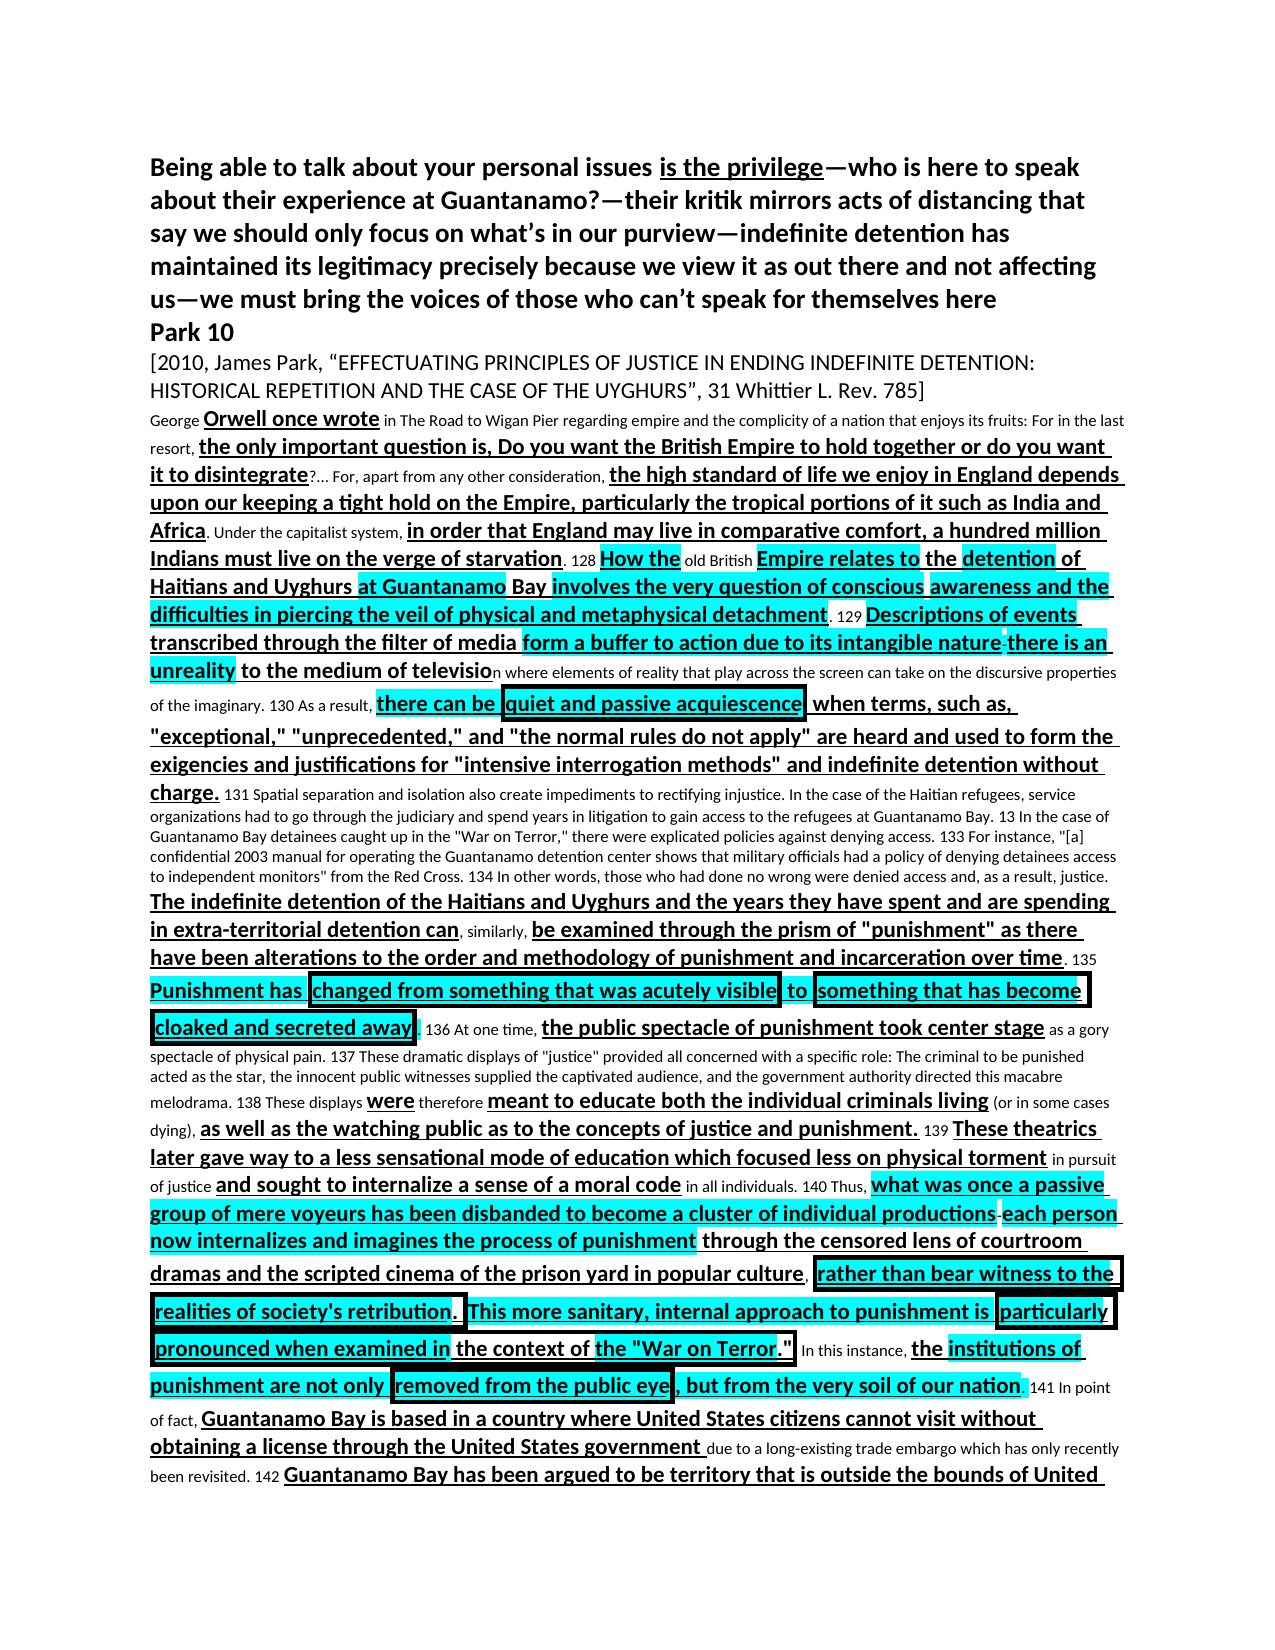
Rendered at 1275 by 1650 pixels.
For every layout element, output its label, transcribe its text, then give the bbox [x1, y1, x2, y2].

subtitle Being able to talk about your personal issues is the privilege—who is here to speak about their experience at Guantanamo?—their kritik mirrors acts of distancing that say we should only focus on what’s in our purview—indefinite detention has maintained its legitimacy precisely because we view it as out there and not affecting us—we must bring the voices of those who can’t speak for themselves here [150, 150, 1125, 315]
text Park 10 [150, 315, 1125, 348]
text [150, 404, 1125, 1321]
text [150, 1292, 1125, 1488]
text [2010, James Park, “EFFECTUATING PRINCIPLES OF JUSTICE IN ENDING INDEFINITE DETENTION: HISTORICAL REPETITION AND THE CASE OF THE UYGHURS”, 31 Whittier L. Rev. 785] [150, 348, 1125, 404]
